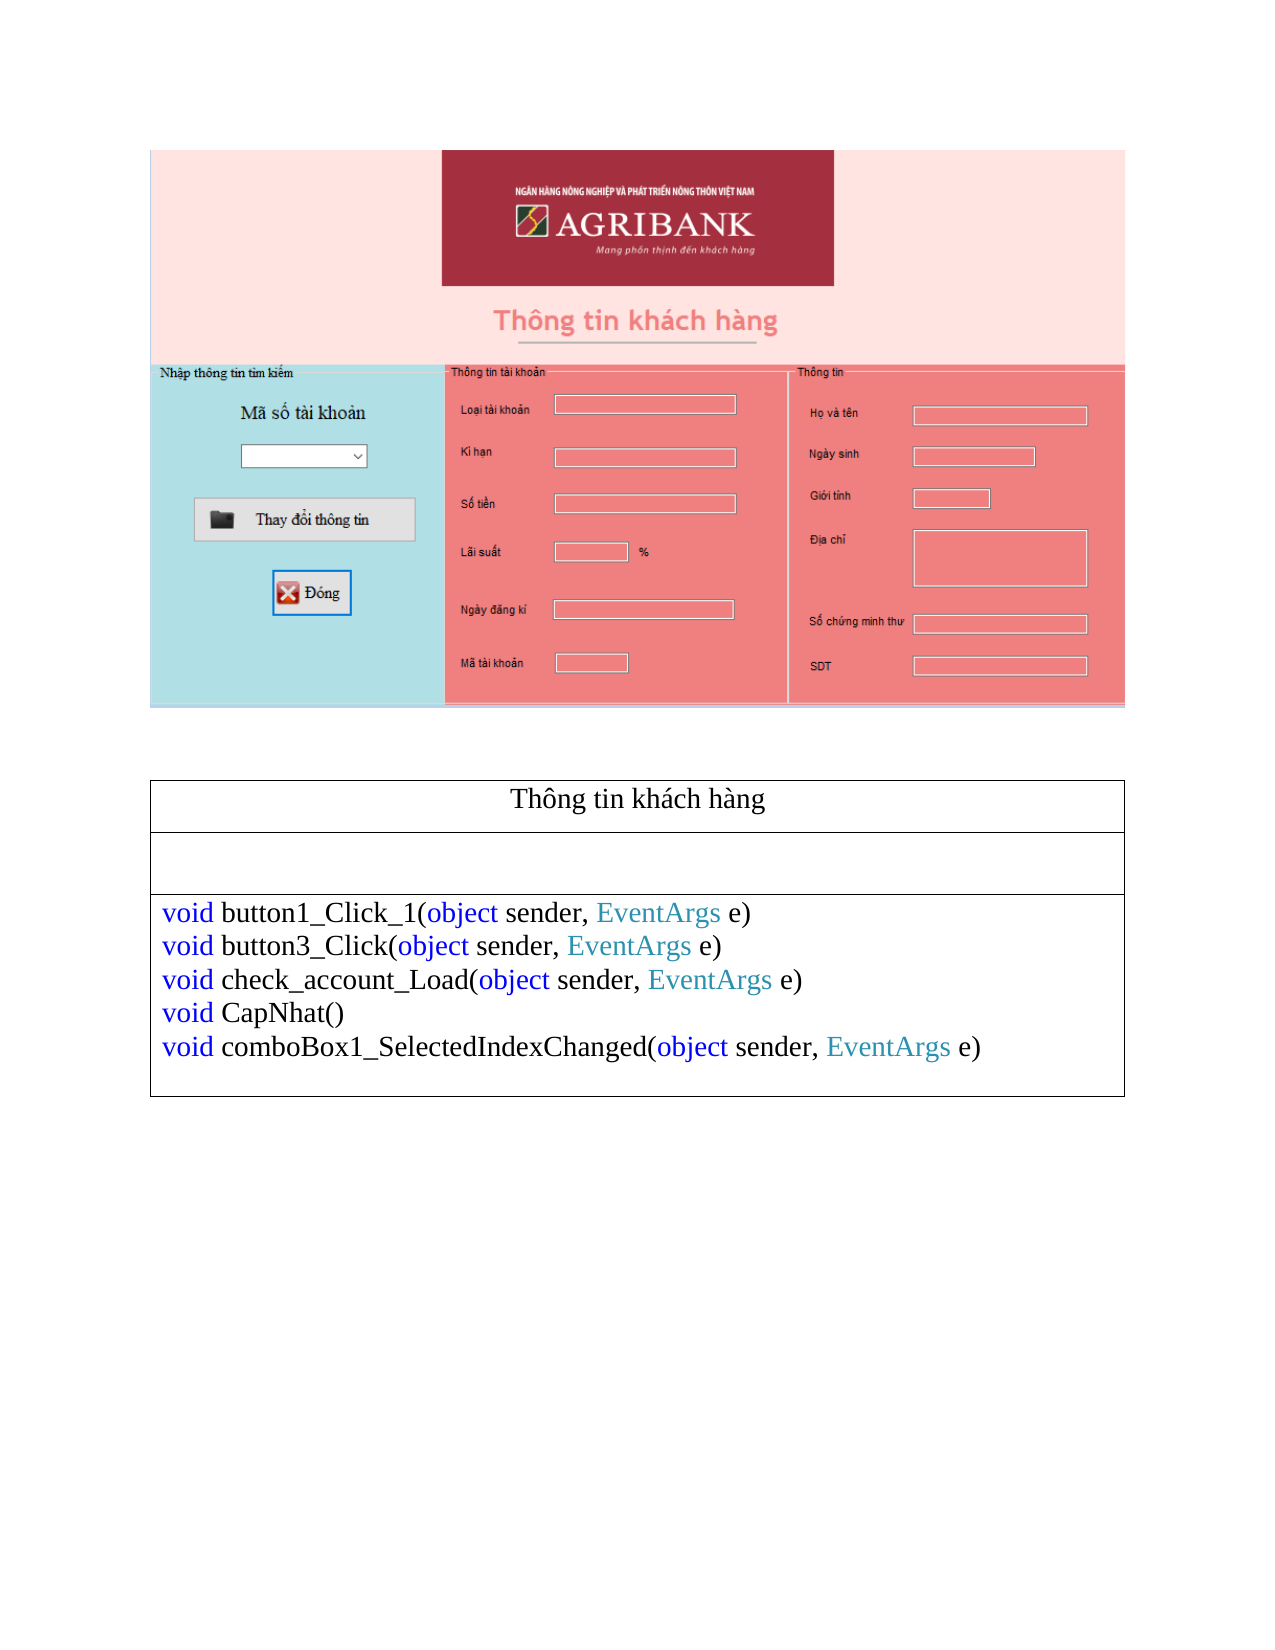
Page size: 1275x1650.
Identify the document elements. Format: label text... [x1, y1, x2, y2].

table_header Thông tin khách hàng [151, 781, 1124, 832]
table_cell [151, 833, 1124, 894]
picture [150, 150, 1125, 708]
table_cell void button1_Click_1(object sender, EventArgs e) void button3_Click(object sender, EventArgs e) void check_account_Load(object sender, EventArgs e) void CapNhat() void comboBox1_SelectedIndexChanged(object sender, EventArgs e) [151, 895, 1124, 1096]
